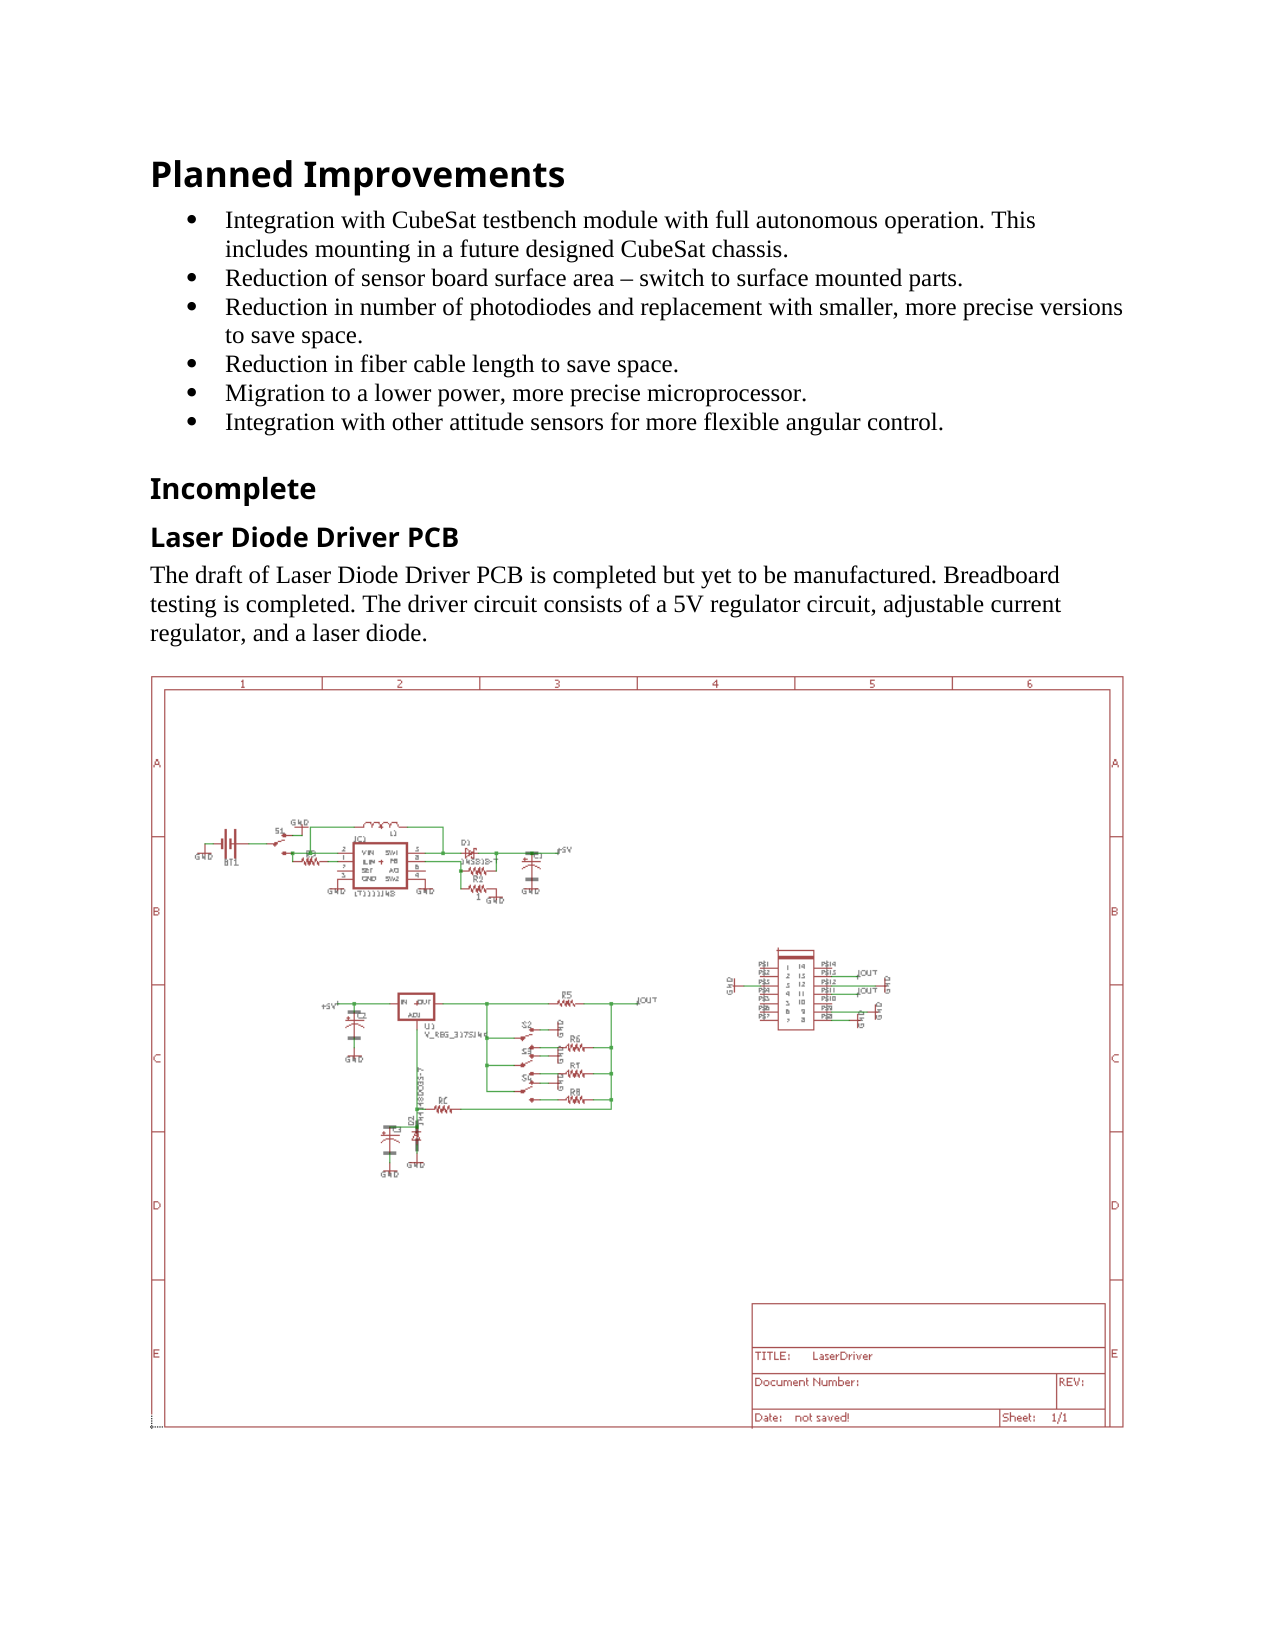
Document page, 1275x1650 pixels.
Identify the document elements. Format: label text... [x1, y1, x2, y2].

picture [150, 675, 1125, 1430]
list Migration to a lower power, more precise microprocessor. [187, 378, 1125, 407]
list Integration with other attitude sensors for more flexible angular control. [187, 407, 1125, 435]
text The draft of Laser Diode Driver PCB is completed but yet to be manufactured. Breadboard testing is completed. The driver circuit consists of a 5V regulator circuit, adjustable current regulator, and a laser diode. [150, 561, 1125, 647]
subtitle Laser Diode Driver PCB [150, 518, 1125, 555]
list Reduction in fiber cable length to save space. [187, 349, 1125, 378]
subtitle Incomplete [150, 468, 1125, 508]
list Reduction of sensor board surface area – switch to surface mounted parts. [187, 263, 1125, 292]
list Reduction in number of photodiodes and replacement with smaller, more precise versions to save space. [187, 292, 1125, 349]
list Integration with CubeSat testbench module with full autonomous operation. This includes mounting in a future designed CubeSat chassis. [187, 205, 1125, 263]
subtitle Planned Improvements [150, 150, 1125, 198]
